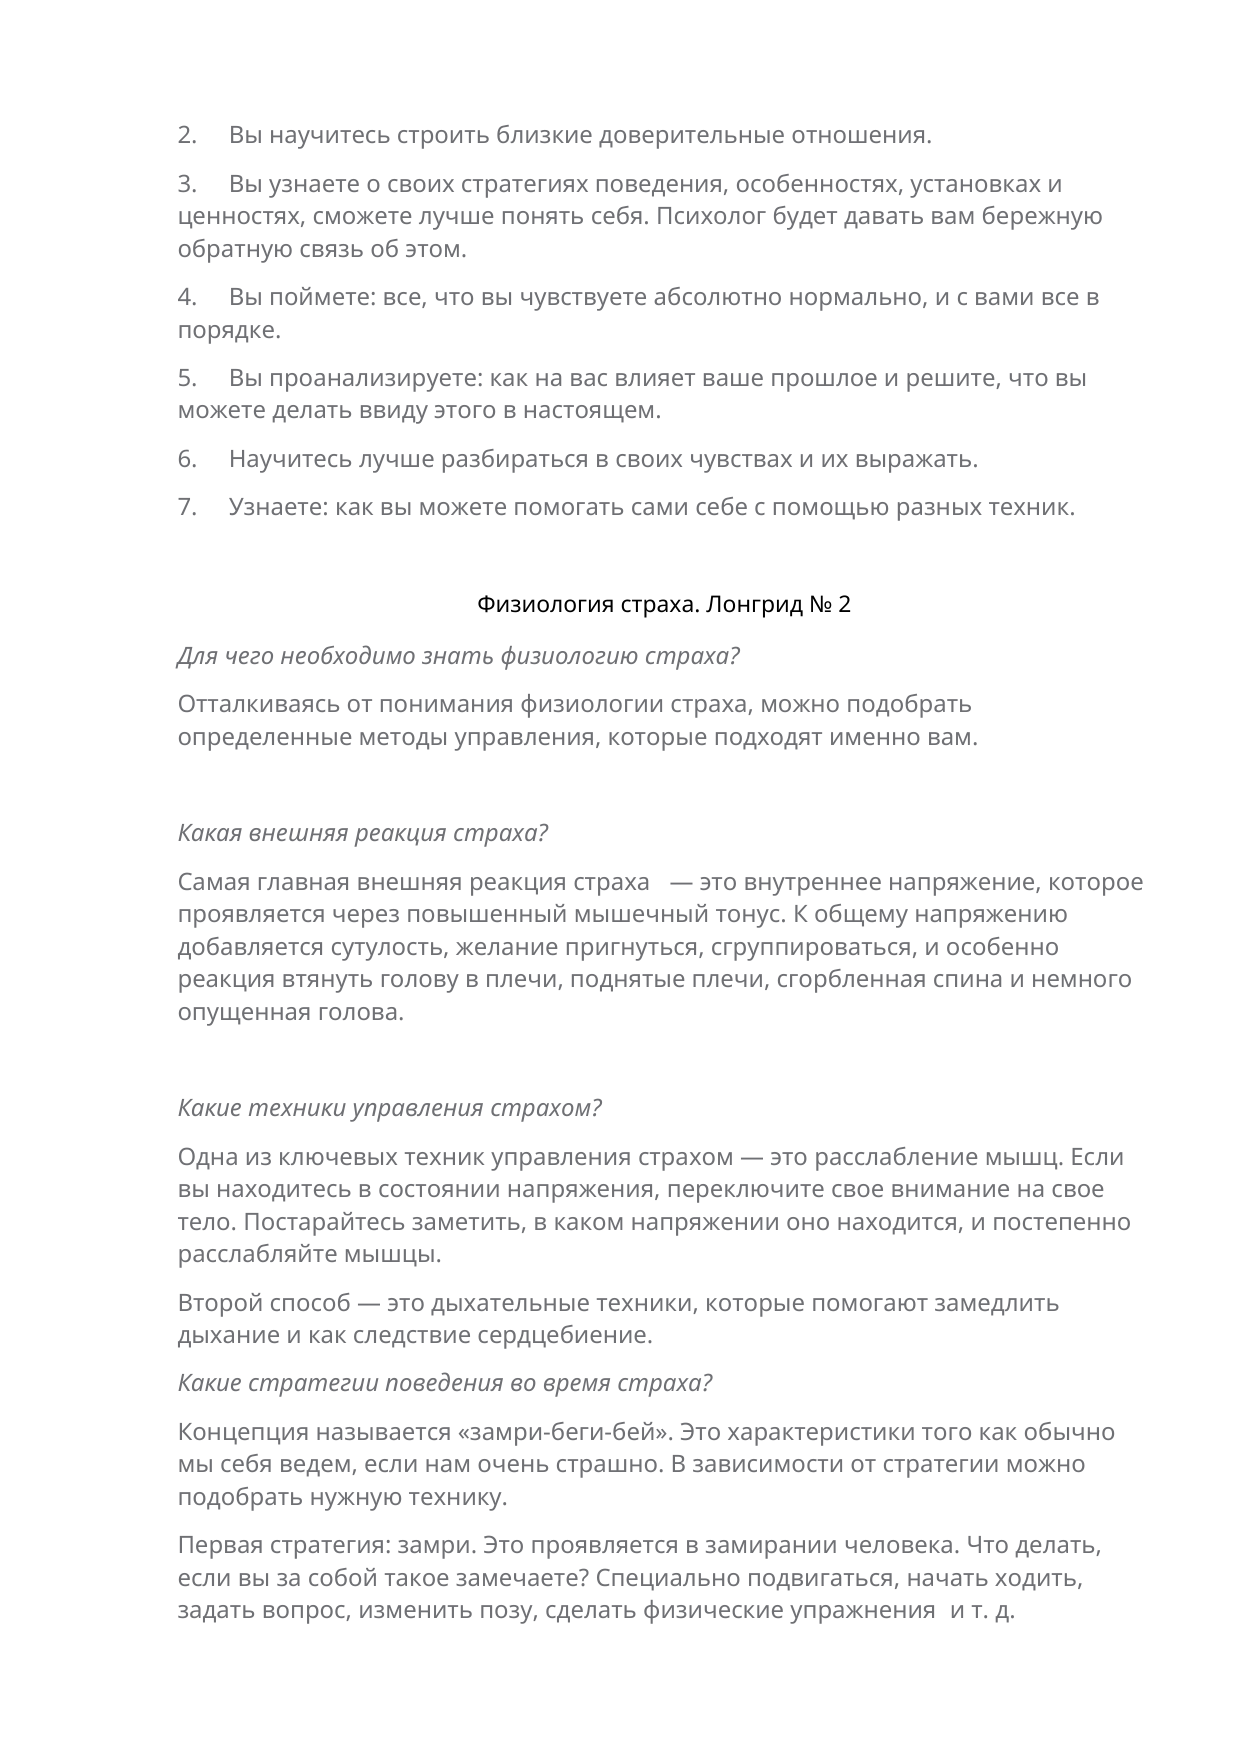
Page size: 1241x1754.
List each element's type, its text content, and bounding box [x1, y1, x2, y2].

text Физиология страха. Лонгрид № 2 [177, 588, 1152, 619]
text Какие техники управления страхом? [177, 1091, 1152, 1124]
text 4. Вы поймете: все, что вы чувствуете абсолютно нормально, и с вами все в порядке. [177, 280, 1152, 345]
text 7. Узнаете: как вы можете помогать сами себе с помощью разных техник. [177, 490, 1152, 522]
text Отталкиваясь от понимания физиологии страха, можно подобрать определенные методы управления, которые подходят именно вам. [177, 687, 1152, 752]
text Концепция называется «замри-беги-бей». Это характеристики того как обычно мы себя ведем, если нам очень страшно. В зависимости от стратегии можно подобрать нужную технику. [177, 1414, 1152, 1512]
text 2. Вы научитесь строить близкие доверительные отношения. [177, 118, 1152, 151]
text Самая главная внешняя реакция страха — это внутреннее напряжение, которое проявляется через повышенный мышечный тонус. К общему напряжению добавляется сутулость, желание пригнуться, сгруппироваться, и особенно реакция втянуть голову в плечи, поднятые плечи, сгорбленная спина и немного опущенная голова. [177, 864, 1152, 1027]
text 5. Вы проанализируете: как на вас влияет ваше прошлое и решите, что вы можете делать ввиду этого в настоящем. [177, 361, 1152, 426]
text Какая внешняя реакция страха? [177, 816, 1152, 849]
text Первая стратегия: замри. Это проявляется в замирании человека. Что делать, если вы за собой такое замечаете? Специально подвигаться, начать ходить, задать вопрос, изменить позу, сделать физические упражнения и т. д. [177, 1528, 1152, 1626]
text Какие стратегии поведения во время страха? [177, 1366, 1152, 1399]
text Для чего необходимо знать физиологию страха? [177, 639, 1152, 671]
text 6. Научитесь лучше разбираться в своих чувствах и их выражать. [177, 441, 1152, 474]
text Второй способ — это дыхательные техники, которые помогают замедлить дыхание и как следствие сердцебиение. [177, 1285, 1152, 1351]
text Одна из ключевых техник управления страхом — это расслабление мышц. Если вы находитесь в состоянии напряжения, переключите свое внимание на свое тело. Постарайтесь заметить, в каком напряжении оно находится, и постепенно расслабляйте мышцы. [177, 1139, 1152, 1270]
text 3. Вы узнаете о своих стратегиях поведения, особенностях, установках и ценностях, сможете лучше понять себя. Психолог будет давать вам бережную обратную связь об этом. [177, 166, 1152, 264]
